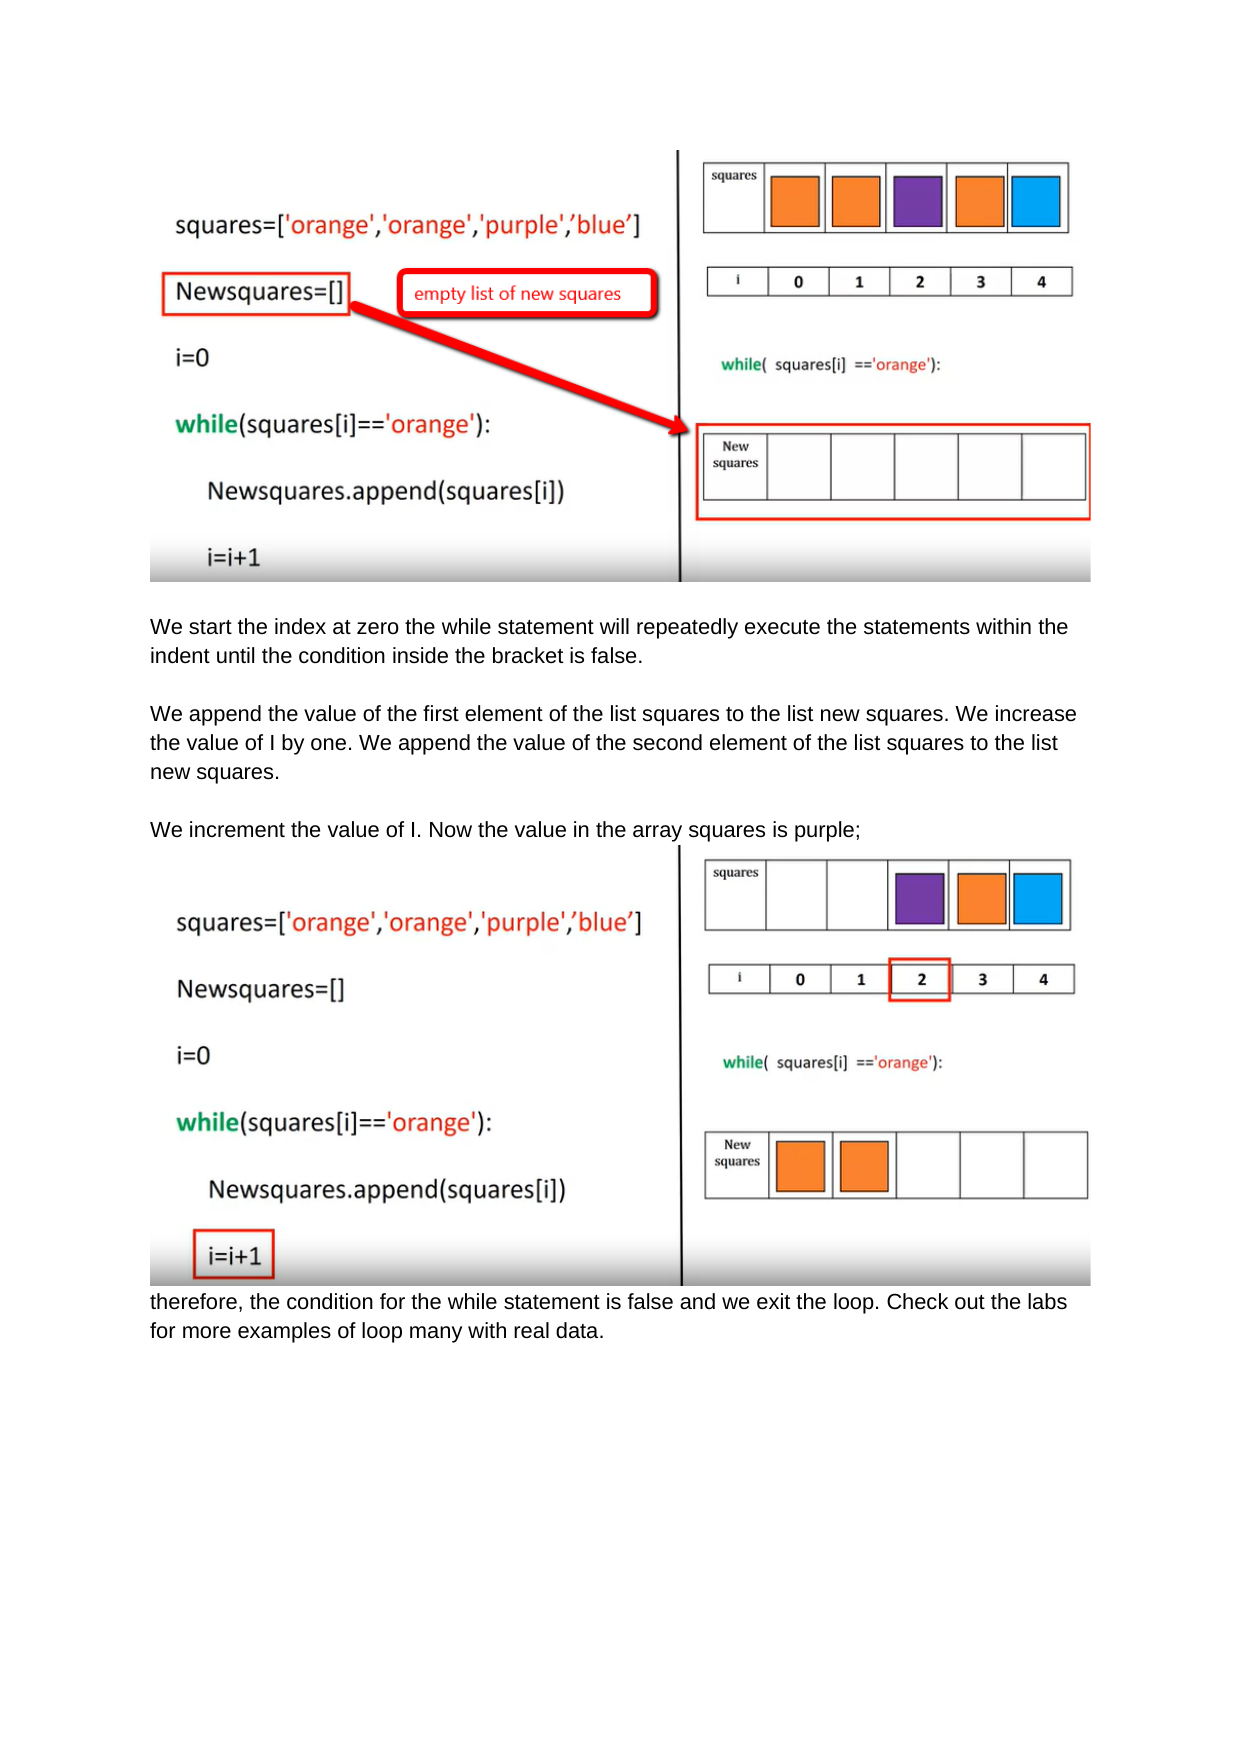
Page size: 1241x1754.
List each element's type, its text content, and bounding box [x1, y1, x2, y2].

text therefore, the condition for the while statement is false and we exit the loop. Check out the labs for more examples of loop many with real data. [150, 1289, 1090, 1343]
text We start the index at zero the while statement will repeatedly execute the statements within the indent until the condition inside the bracket is false. [150, 614, 1090, 668]
picture [150, 150, 1091, 582]
text We append the value of the first element of the list squares to the list new squares. We increase the value of I by one. We append the value of the second element of the list squares to the list new squares. [150, 701, 1090, 784]
text We increment the value of I. Now the value in the array squares is purple; [150, 817, 1090, 842]
picture [150, 845, 1091, 1286]
